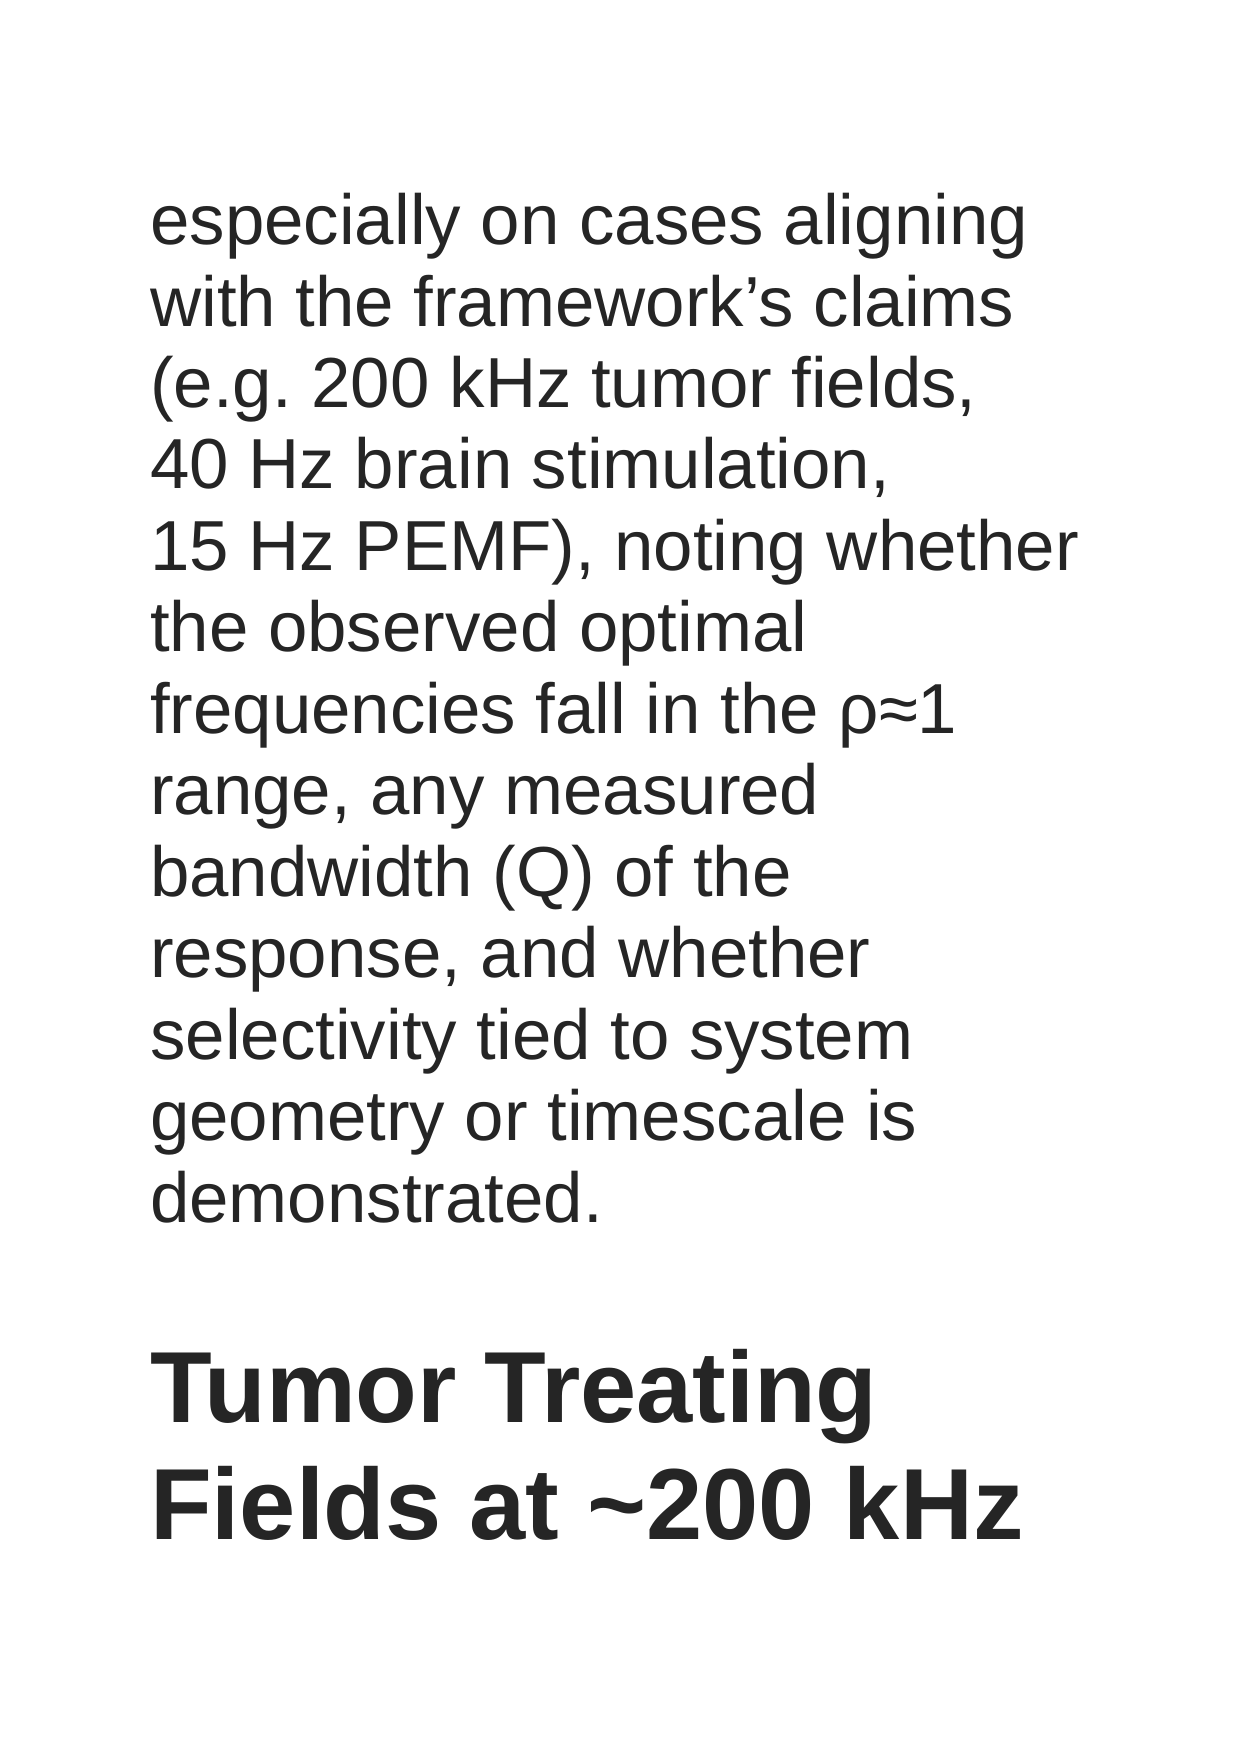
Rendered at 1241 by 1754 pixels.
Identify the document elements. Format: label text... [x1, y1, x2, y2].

text especially on cases aligning with the framework’s claims (e.g. 200 kHz tumor fields, 40 Hz brain stimulation, 15 Hz PEMF), noting whether the observed optimal frequencies fall in the ρ≈1 range, any measured bandwidth (Q) of the response, and whether selectivity tied to system geometry or timescale is demonstrated. [150, 184, 1090, 1243]
